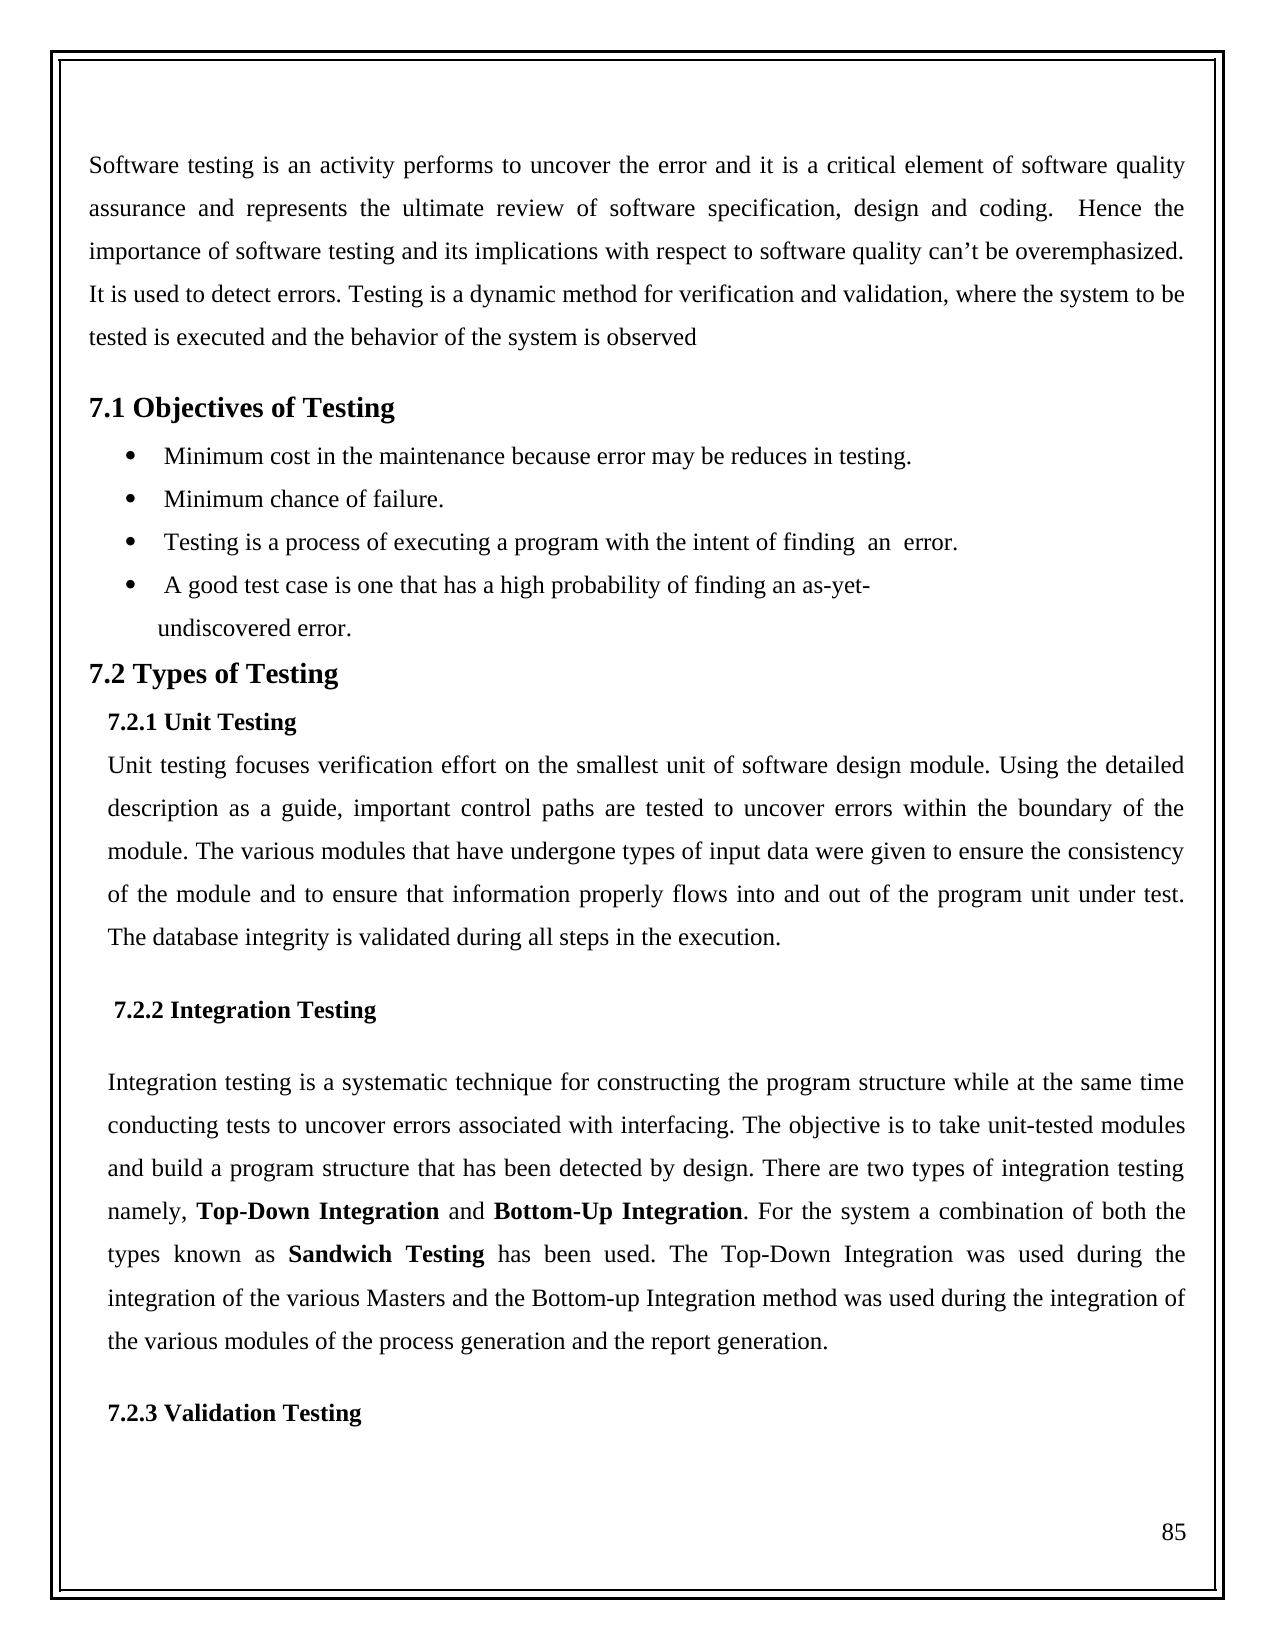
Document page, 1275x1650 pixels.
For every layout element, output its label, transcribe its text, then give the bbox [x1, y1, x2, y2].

text Unit testing focuses verification effort on the smallest unit of software design module. Using the detailed description as a guide, important control paths are tested to uncover errors within the boundary of the module. The various modules that have undergone types of input data were given to ensure the consistency of the module and to ensure that information properly flows into and out of the program unit under test. The database integrity is validated during all steps in the execution. [107, 750, 1186, 951]
text Software testing is an activity performs to uncover the error and it is a critical element of software quality assurance and represents the ultimate review of software specification, design and coding. Hence the importance of software testing and its implications with respect to software quality can’t be overemphasized. It is used to detect errors. Testing is a dynamic method for verification and validation, where the system to be tested is executed and the behavior of the system is observed [89, 150, 1186, 351]
text 7.2.2 Integration Testing [89, 995, 1186, 1023]
text 7.2.3 Validation Testing [89, 1398, 1186, 1427]
list Minimum chance of failure. [126, 484, 1186, 513]
text undiscovered error. [107, 613, 1186, 642]
text 7.1 Objectives of Testing [89, 391, 1186, 424]
text Integration testing is a systematic technique for constructing the program structure while at the same time conducting tests to uncover errors associated with interfacing. The objective is to take unit-tested modules and build a program structure that has been detected by design. There are two types of integration testing namely, Top-Down Integration and Bottom-Up Integration. For the system a combination of both the types known as Sandwich Testing has been used. The Top-Down Integration was used during the integration of the various Masters and the Bottom-up Integration method was used during the integration of the various modules of the process generation and the report generation. [107, 1067, 1186, 1354]
list A good test case is one that has a high probability of finding an as-yet- [126, 570, 1186, 599]
list Minimum cost in the maintenance because error may be reduces in testing. [126, 441, 1186, 470]
text 7.2 Types of Testing [89, 657, 1186, 690]
text 7.2.1 Unit Testing [89, 707, 1186, 736]
list Testing is a process of executing a program with the intent of finding an error. [126, 527, 1186, 556]
